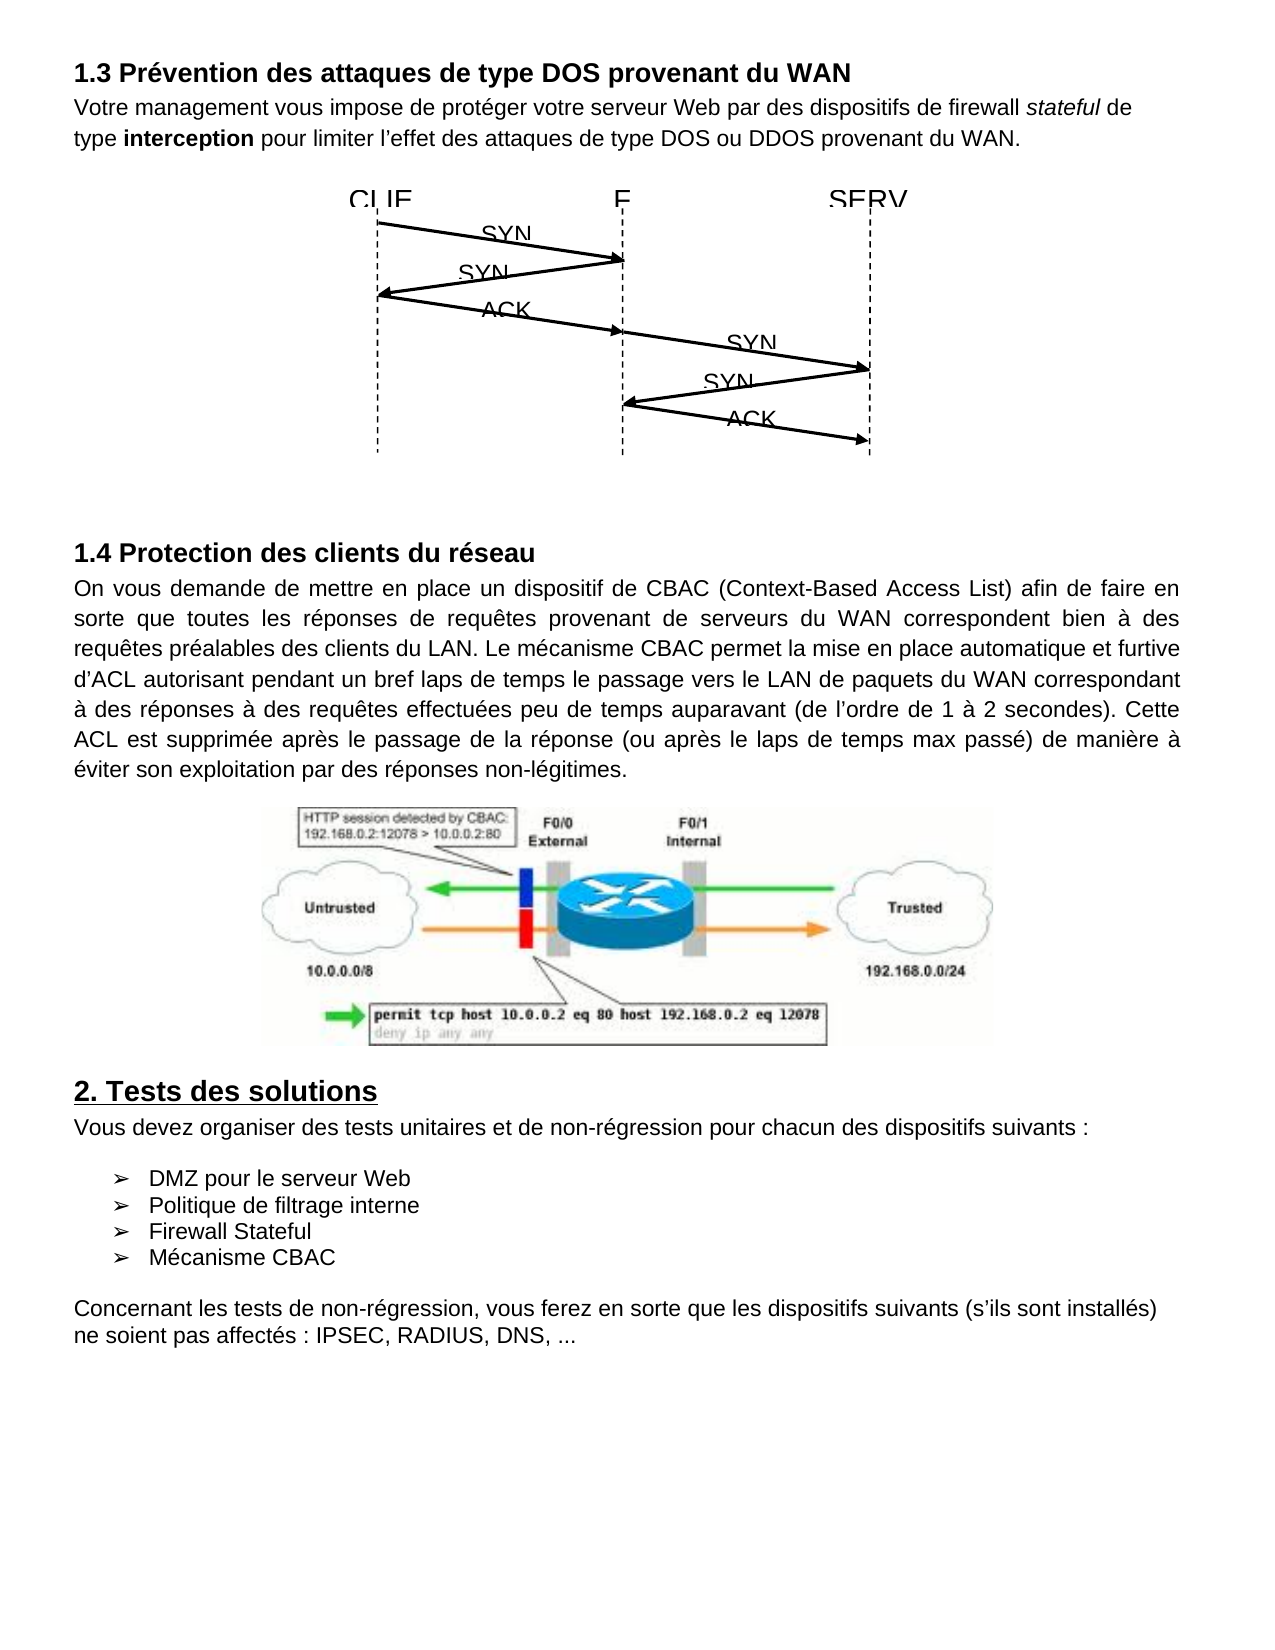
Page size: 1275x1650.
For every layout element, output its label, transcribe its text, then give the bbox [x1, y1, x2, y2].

list Mécanisme CBAC [111, 1244, 1181, 1271]
list DMZ pour le serveur Web [111, 1165, 1181, 1192]
text On vous demande de mettre en place un dispositif de CBAC (Context-Based Access List) afin de faire en sorte que toutes les réponses de requêtes provenant de serveurs du WAN correspondent bien à des requêtes préalables des clients du LAN. Le mécanisme CBAC permet la mise en place automatique et furtive d’ACL autorisant pendant un bref laps de temps le passage vers le LAN de paquets du WAN correspondant à des réponses à des requêtes effectuées peu de temps auparavant (de l’ordre de 1 à 2 secondes). Cette ACL est supprimée après le passage de la réponse (ou après le laps de temps max passé) de manière à éviter son exploitation par des réponses non-légitimes. [73, 575, 1181, 782]
text Concernant les tests de non-régression, vous ferez en sorte que les dispositifs suivants (s’ils sont installés) ne soient pas affectés : IPSEC, RADIUS, DNS, ... [73, 1295, 1181, 1348]
list Firewall Stateful [111, 1218, 1181, 1244]
subtitle 1.4 Protection des clients du réseau [73, 537, 1181, 569]
picture [261, 807, 994, 1046]
text Votre management vous impose de protéger votre serveur Web par des dispositifs de firewall stateful de type interception pour limiter l’effet des attaques de type DOS ou DDOS provenant du WAN. [73, 94, 1181, 151]
subtitle 1.3 Prévention des attaques de type DOS provenant du WAN [73, 57, 1181, 88]
text Vous devez organiser des tests unitaires et de non-régression pour chacun des dispositifs suivants : [73, 1114, 1181, 1141]
subtitle 2. Tests des solutions [73, 1074, 1181, 1108]
list Politique de filtrage interne [111, 1192, 1181, 1218]
